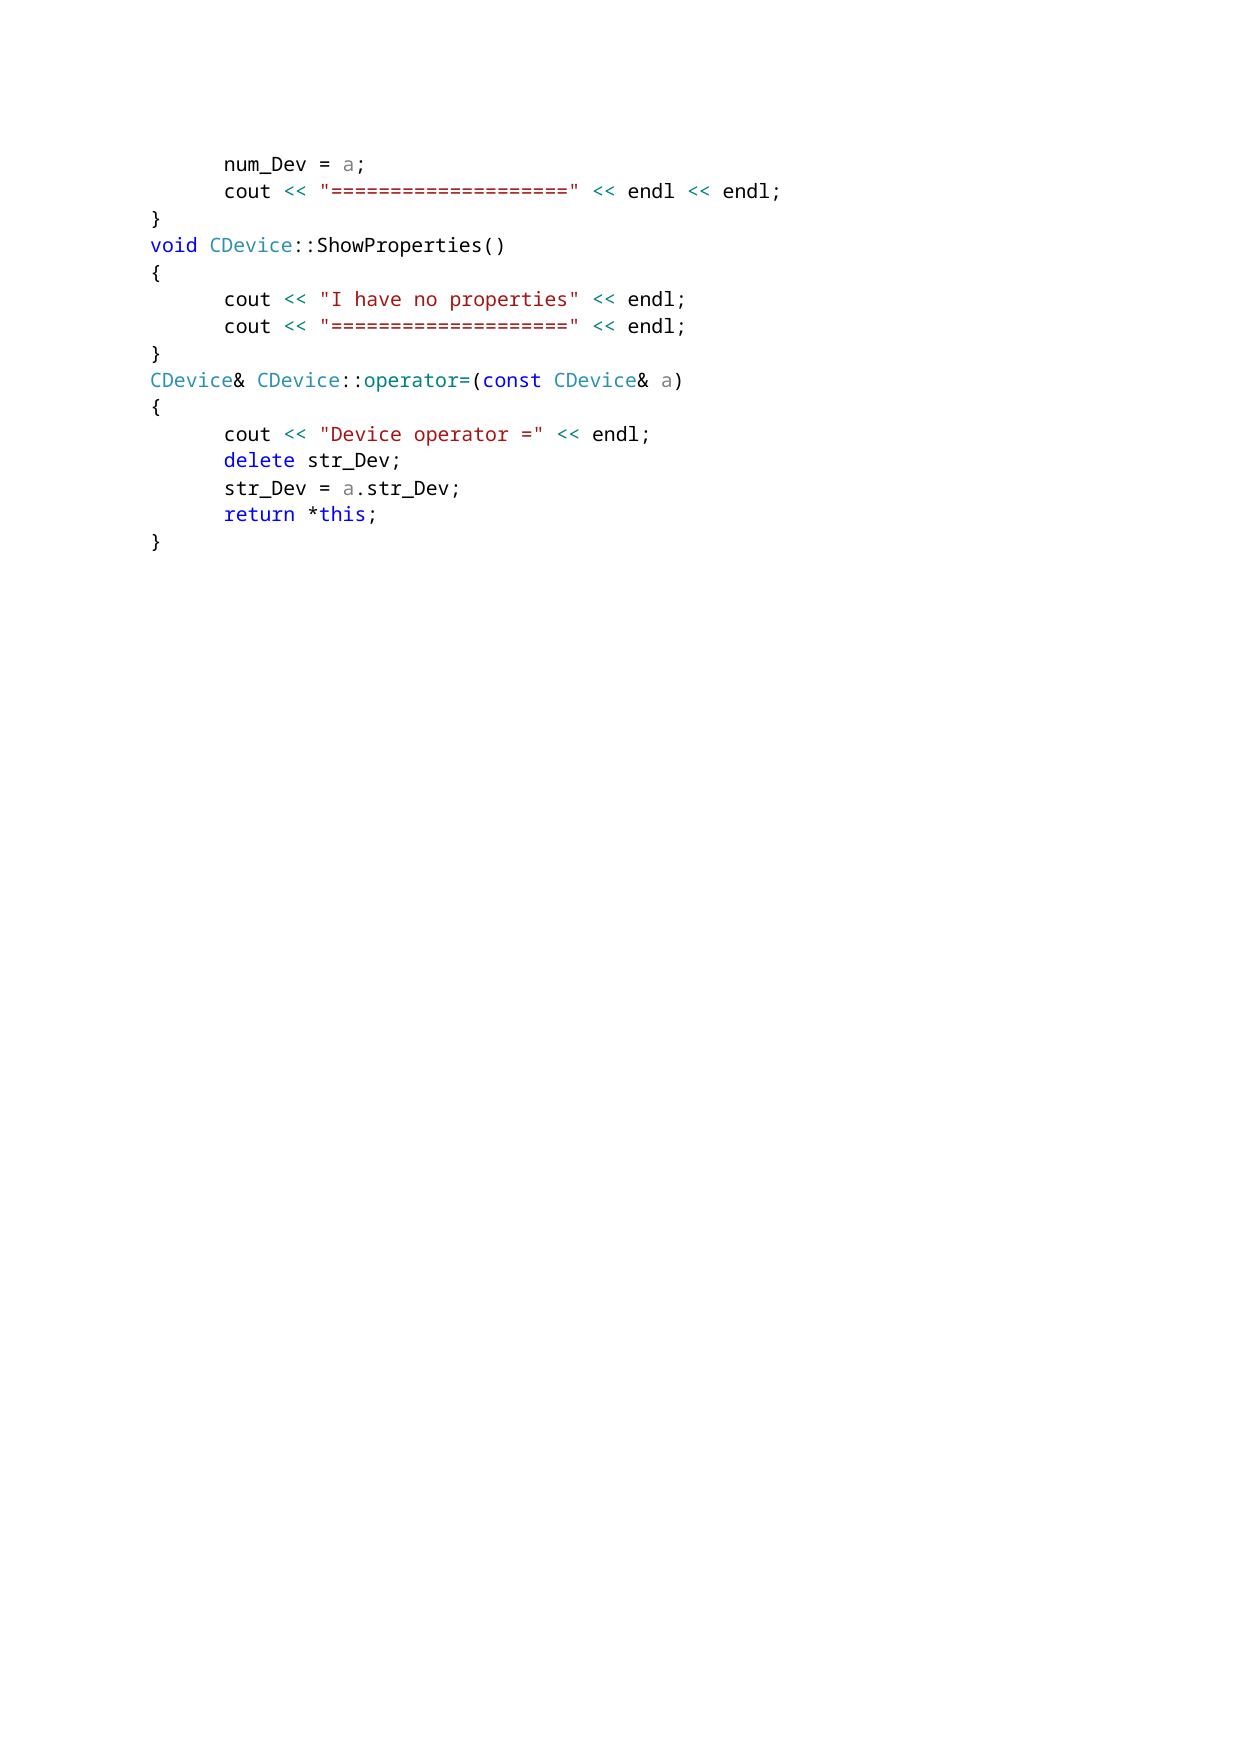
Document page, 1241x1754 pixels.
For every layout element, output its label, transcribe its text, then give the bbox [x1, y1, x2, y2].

text } [150, 528, 1090, 555]
text cout << "Device operator =" << endl; [150, 420, 1090, 447]
text cout << "I have no properties" << endl; [150, 285, 1090, 312]
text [150, 177, 1090, 204]
text } [150, 339, 1090, 366]
text } [150, 204, 1090, 231]
text num_Dev = a; [150, 150, 1090, 177]
text { [150, 258, 1090, 285]
text return *this; [150, 501, 1090, 528]
text cout << "====================" << endl; [150, 312, 1090, 339]
text delete str_Dev; [150, 447, 1090, 474]
text { [150, 393, 1090, 420]
text str_Dev = a.str_Dev; [150, 474, 1090, 501]
text CDevice& CDevice::operator=(const CDevice& a) [150, 366, 1090, 393]
text void CDevice::ShowProperties() [150, 231, 1090, 258]
